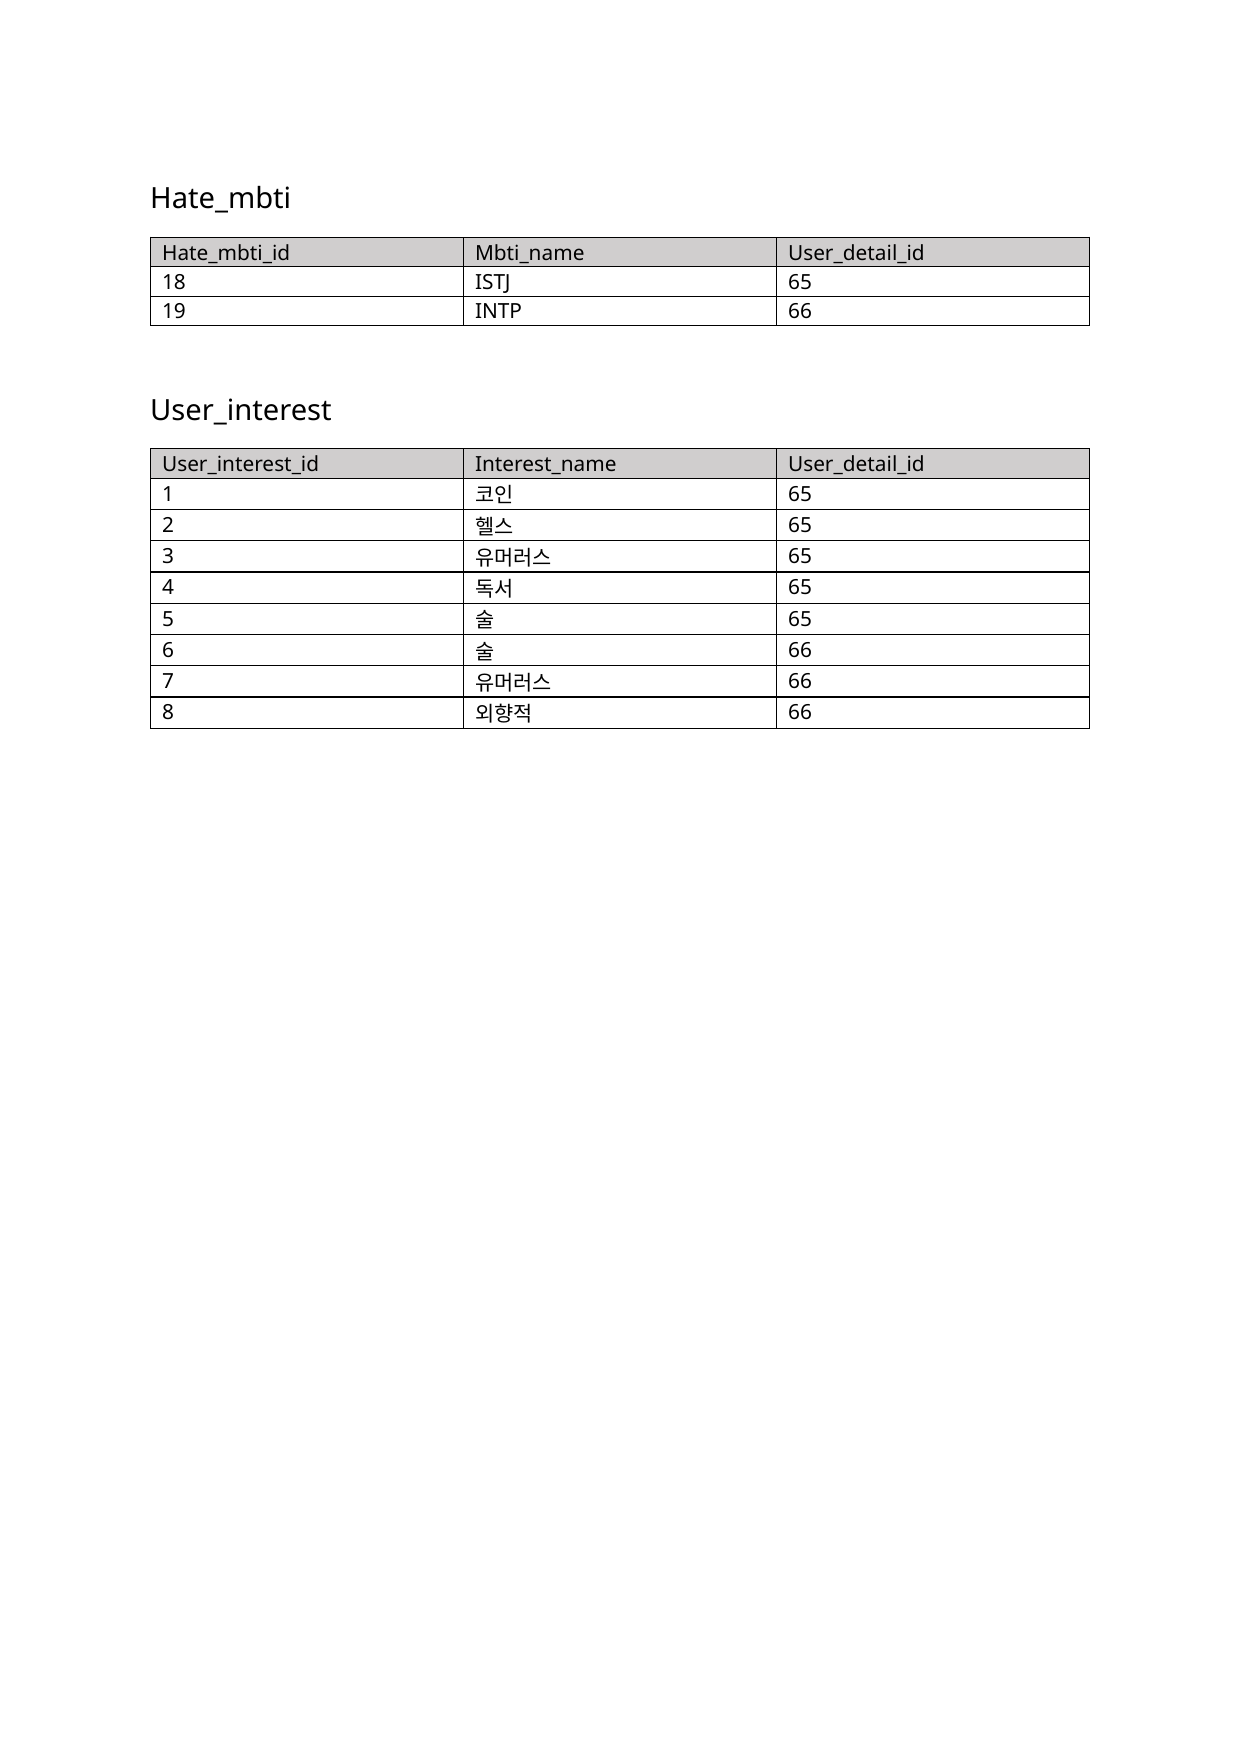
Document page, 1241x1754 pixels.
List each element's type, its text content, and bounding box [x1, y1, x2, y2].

text Hate_mbti [150, 177, 1090, 217]
table_cell 65 [777, 510, 1089, 540]
table_cell 코인 [464, 479, 776, 509]
table_cell 65 [777, 573, 1089, 603]
table_cell 4 [151, 573, 463, 603]
table_cell 7 [151, 666, 463, 696]
table_header User_detail_id [777, 449, 1089, 478]
table_cell 헬스 [464, 510, 776, 540]
table_cell 65 [777, 541, 1089, 571]
table_cell 유머러스 [464, 541, 776, 571]
table_cell 65 [777, 267, 1089, 296]
table_cell 술 [464, 604, 776, 634]
table_header Hate_mbti_id [151, 238, 463, 266]
table_cell 66 [777, 635, 1089, 665]
table_cell 65 [777, 604, 1089, 634]
table_cell 2 [151, 510, 463, 540]
table_cell 8 [151, 698, 463, 728]
table_cell INTP [464, 297, 776, 325]
table_header User_interest_id [151, 449, 463, 478]
table_cell 19 [151, 297, 463, 325]
table_cell 66 [777, 666, 1089, 696]
table_cell 66 [777, 698, 1089, 728]
table_cell 6 [151, 635, 463, 665]
table_cell 65 [777, 479, 1089, 509]
table_cell 독서 [464, 573, 776, 603]
table_cell 18 [151, 267, 463, 296]
table_cell ISTJ [464, 267, 776, 296]
table_header Interest_name [464, 449, 776, 478]
table_cell 1 [151, 479, 463, 509]
table_cell 술 [464, 635, 776, 665]
text User_interest [150, 389, 1090, 428]
table_cell 유머러스 [464, 666, 776, 696]
table_cell 3 [151, 541, 463, 571]
table_cell 5 [151, 604, 463, 634]
table_cell 66 [777, 297, 1089, 325]
table_header User_detail_id [777, 238, 1089, 266]
table_cell 외향적 [464, 698, 776, 728]
table_header Mbti_name [464, 238, 776, 266]
